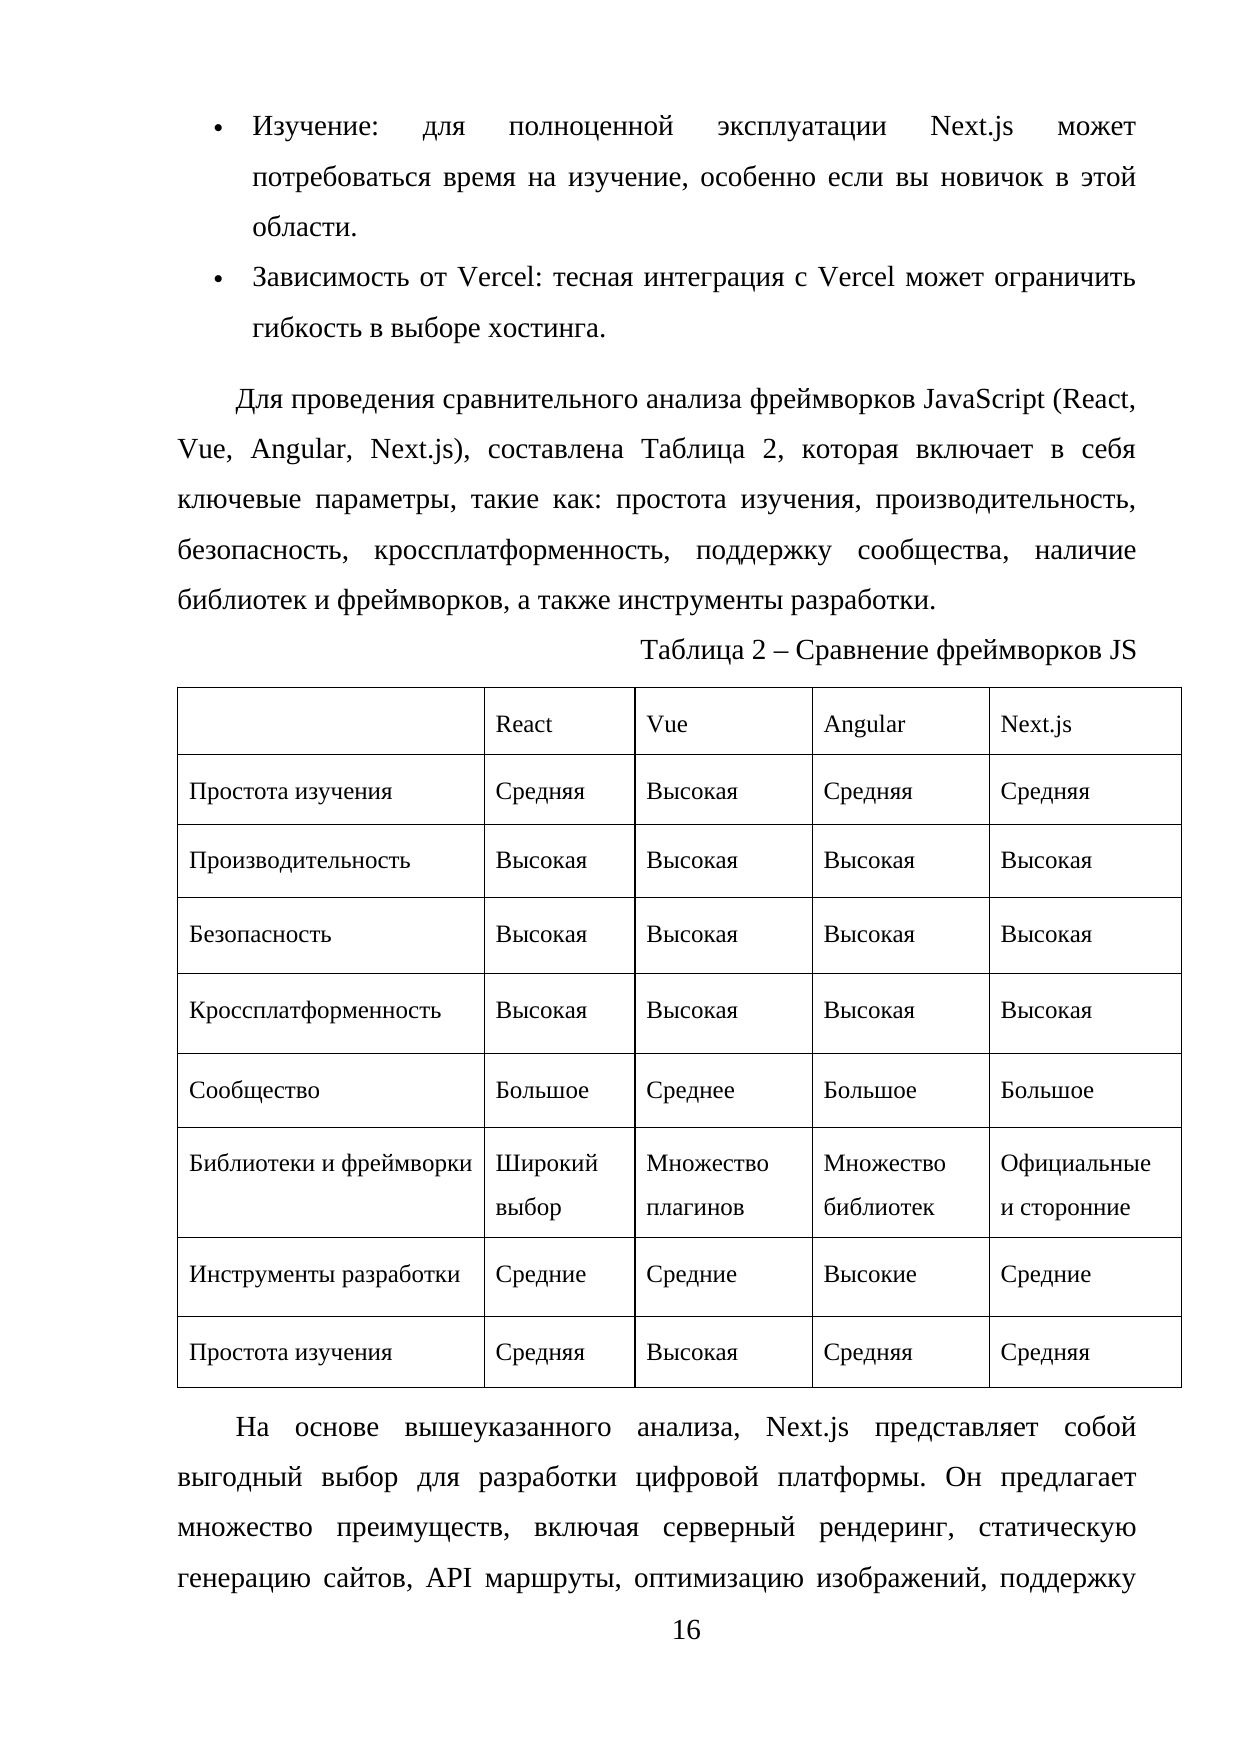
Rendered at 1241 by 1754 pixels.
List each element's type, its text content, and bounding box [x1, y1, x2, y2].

table_cell Высокая [813, 825, 989, 897]
table_cell Высокая [636, 755, 812, 824]
table_cell Средняя [990, 755, 1181, 824]
table_cell Множество плагинов [636, 1128, 812, 1237]
table_cell Средние [990, 1238, 1181, 1316]
table_cell Высокая [813, 974, 989, 1053]
table_cell Высокая [485, 898, 634, 973]
table_cell Средние [636, 1238, 812, 1316]
table_cell Высокая [990, 825, 1181, 897]
table_cell Высокая [636, 825, 812, 897]
table_cell Большое [485, 1054, 634, 1127]
table_cell Высокая [485, 825, 634, 897]
table_cell Высокая [990, 974, 1181, 1053]
table_cell Средняя [485, 755, 634, 824]
table_cell Безопасность [178, 898, 484, 973]
table_cell Высокие [813, 1238, 989, 1316]
table_cell Библиотеки и фреймворки [178, 1128, 484, 1237]
table_header Angular [813, 688, 989, 754]
table_cell Множество библиотек [813, 1128, 989, 1237]
table_cell Высокая [636, 1317, 812, 1387]
table_cell Среднее [636, 1054, 812, 1127]
table_cell Производительность [178, 825, 484, 897]
table_cell Сообщество [178, 1054, 484, 1127]
table_cell Высокая [813, 898, 989, 973]
table_cell Высокая [636, 898, 812, 973]
table_cell Большое [990, 1054, 1181, 1127]
table_header Next.js [990, 688, 1181, 754]
text Таблица 2 – Сравнение фреймворков JS [177, 632, 1137, 666]
table_cell Средние [485, 1238, 634, 1316]
table_cell Большое [813, 1054, 989, 1127]
table_cell Высокая [990, 898, 1181, 973]
table_cell Высокая [485, 974, 634, 1053]
table_cell Инструменты разработки [178, 1238, 484, 1316]
table_cell Официальные и сторонние [990, 1128, 1181, 1237]
table_cell Средняя [990, 1317, 1181, 1387]
table_cell Широкий выбор [485, 1128, 634, 1237]
table_header React [485, 688, 634, 754]
table_cell Средняя [485, 1317, 634, 1387]
table_cell Простота изучения [178, 755, 484, 824]
list Изучение: для полноценной эксплуатации Next.js может потребоваться время на изучение, особенно если вы новичок в этой области. [214, 108, 1137, 243]
table_cell Кроссплатформенность [178, 974, 484, 1053]
table_header Vue [636, 688, 812, 754]
table_cell Высокая [636, 974, 812, 1053]
table_cell Средняя [813, 755, 989, 824]
table_cell Средняя [813, 1317, 989, 1387]
table_header [178, 688, 484, 754]
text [177, 1409, 1137, 1593]
list Зависимость от Vercel: тесная интеграция с Vercel может ограничить гибкость в выборе хостинга. [214, 259, 1137, 343]
text Для проведения сравнительного анализа фреймворков JavaScript (React, Vue, Angular, Next.js), составлена Таблица 2, которая включает в себя ключевые параметры, такие как: простота изучения, производительность, безопасность, кроссплатформенность, поддержку сообщества, наличие библиотек и фреймворков, а также инструменты разработки. [177, 381, 1137, 616]
table_cell Простота изучения [178, 1317, 484, 1387]
